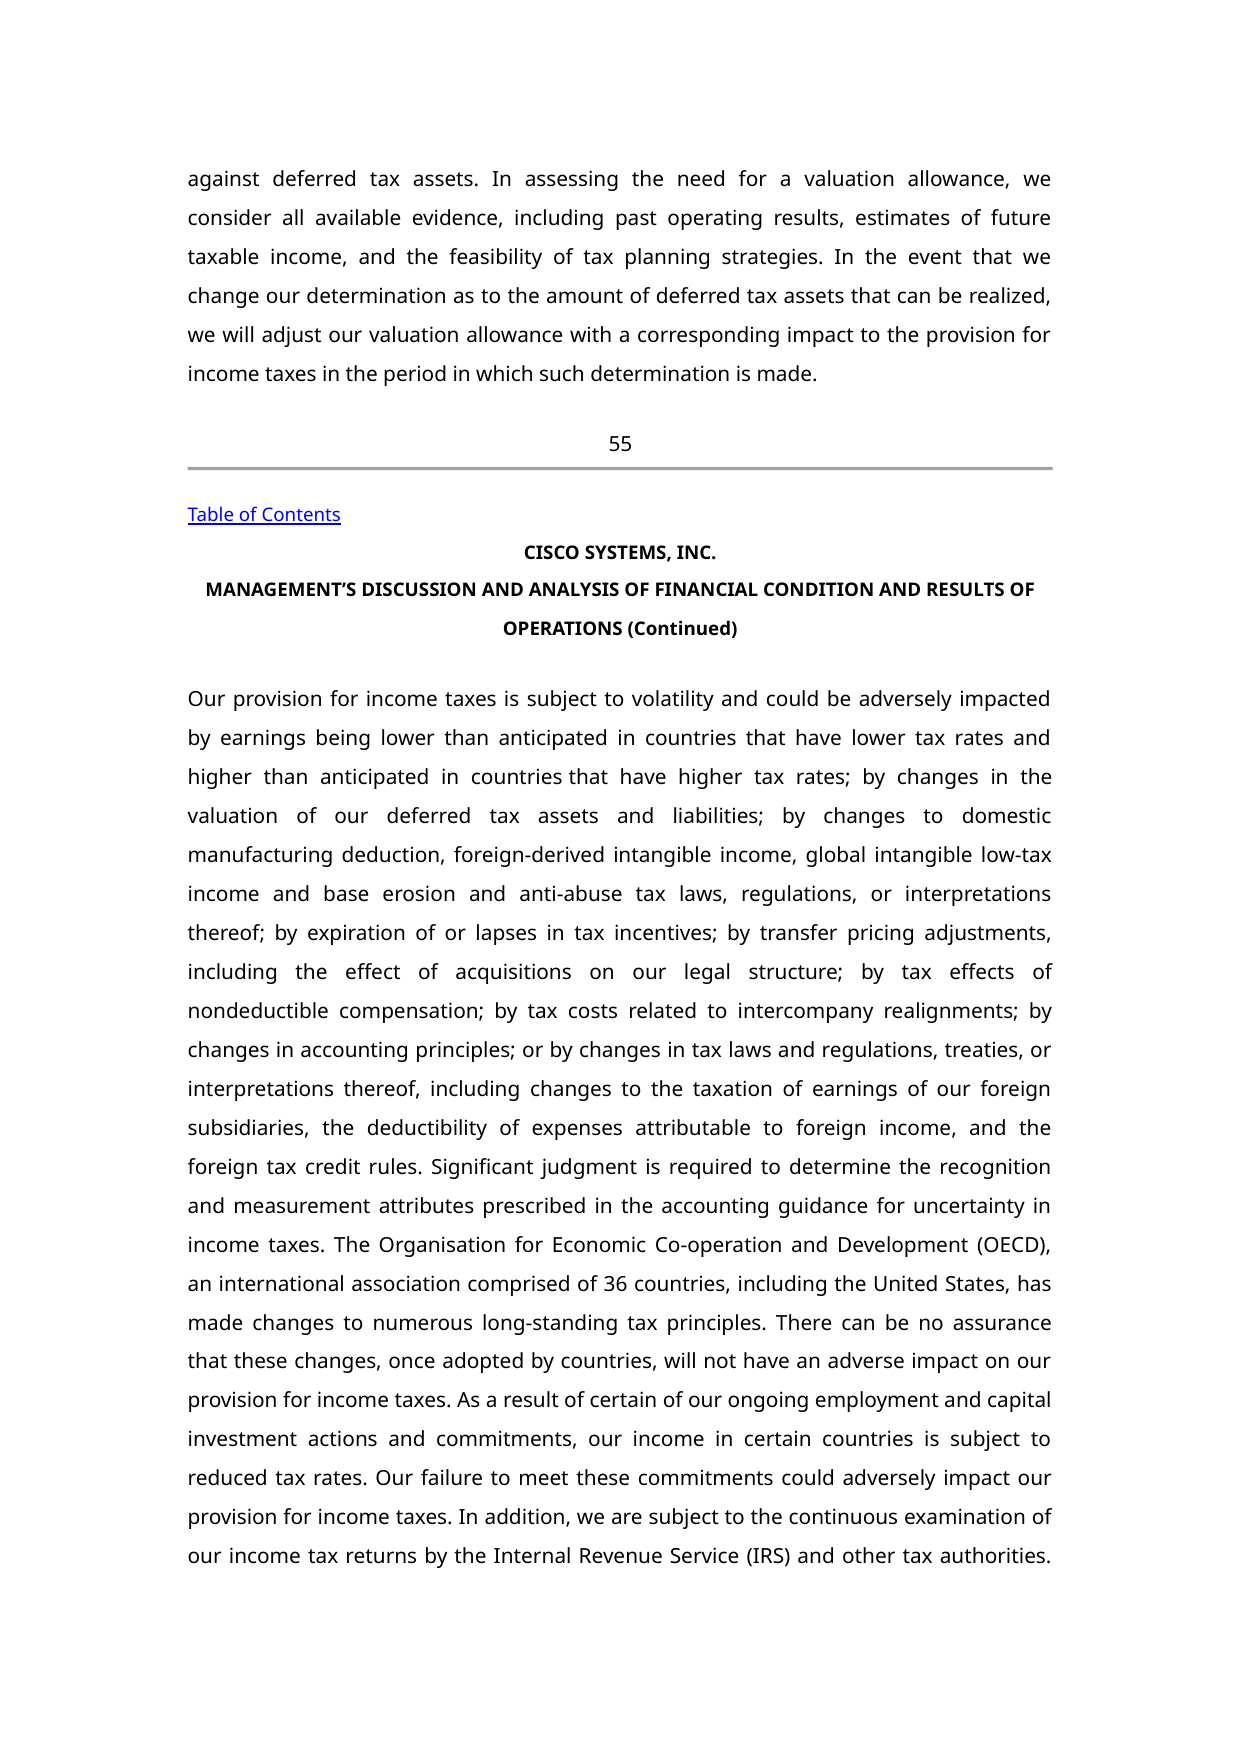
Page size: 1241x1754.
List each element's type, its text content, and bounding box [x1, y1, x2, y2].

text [187, 162, 1053, 389]
text 55 [187, 427, 1053, 460]
text MANAGEMENT’S DISCUSSION AND ANALYSIS OF FINANCIAL CONDITION AND RESULTS OF OPERATIONS (Continued) [187, 573, 1053, 645]
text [187, 682, 1053, 1572]
text Table of Contents [187, 498, 1053, 531]
text CISCO SYSTEMS, INC. [187, 536, 1053, 568]
